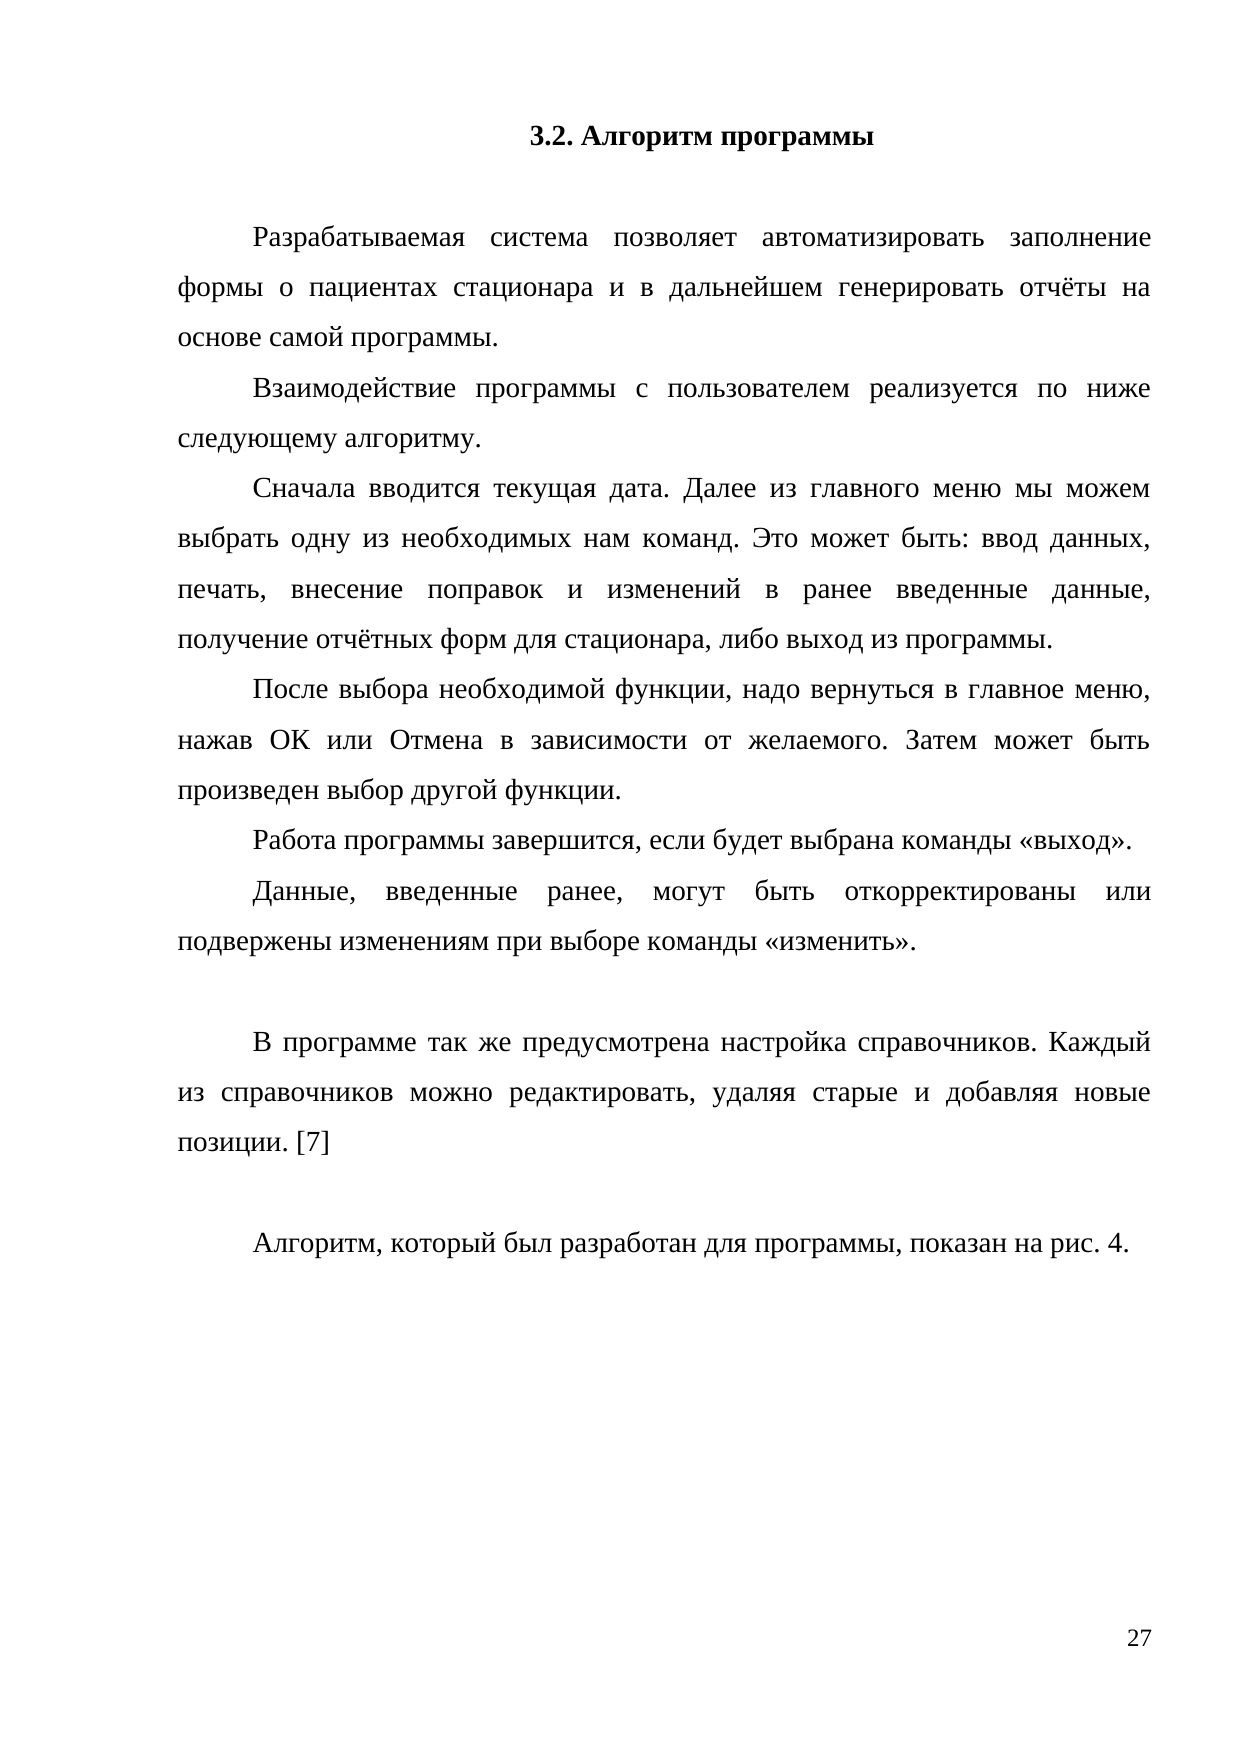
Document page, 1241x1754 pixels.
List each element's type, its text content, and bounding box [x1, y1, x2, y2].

text Данные, введенные ранее, могут быть откорректированы или подвержены изменениям при выборе команды «изменить». [177, 873, 1152, 957]
text Алгоритм, который был разработан для программы, показан на рис. 4. [177, 1225, 1152, 1258]
text Работа программы завершится, если будет выбрана команды «выход». [177, 822, 1152, 856]
text 3.2. Алгоритм программы [177, 118, 1152, 152]
text Разрабатываемая система позволяет автоматизировать заполнение формы о пациентах стационара и в дальнейшем генерировать отчёты на основе самой программы. [177, 219, 1152, 353]
text Взаимодействие программы с пользователем реализуется по ниже следующему алгоритму. [177, 370, 1152, 453]
text Сначала вводится текущая дата. Далее из главного меню мы можем выбрать одну из необходимых нам команд. Это может быть: ввод данных, печать, внесение поправок и изменений в ранее введенные данные, получение отчётных форм для стационара, либо выход из программы. [177, 470, 1152, 655]
text В программе так же предусмотрена настройка справочников. Каждый из справочников можно редактировать, удаляя старые и добавляя новые позиции. [7] [177, 1024, 1152, 1158]
text После выбора необходимой функции, надо вернуться в главное меню, нажав ОК или Отмена в зависимости от желаемого. Затем может быть произведен выбор другой функции. [177, 672, 1152, 806]
